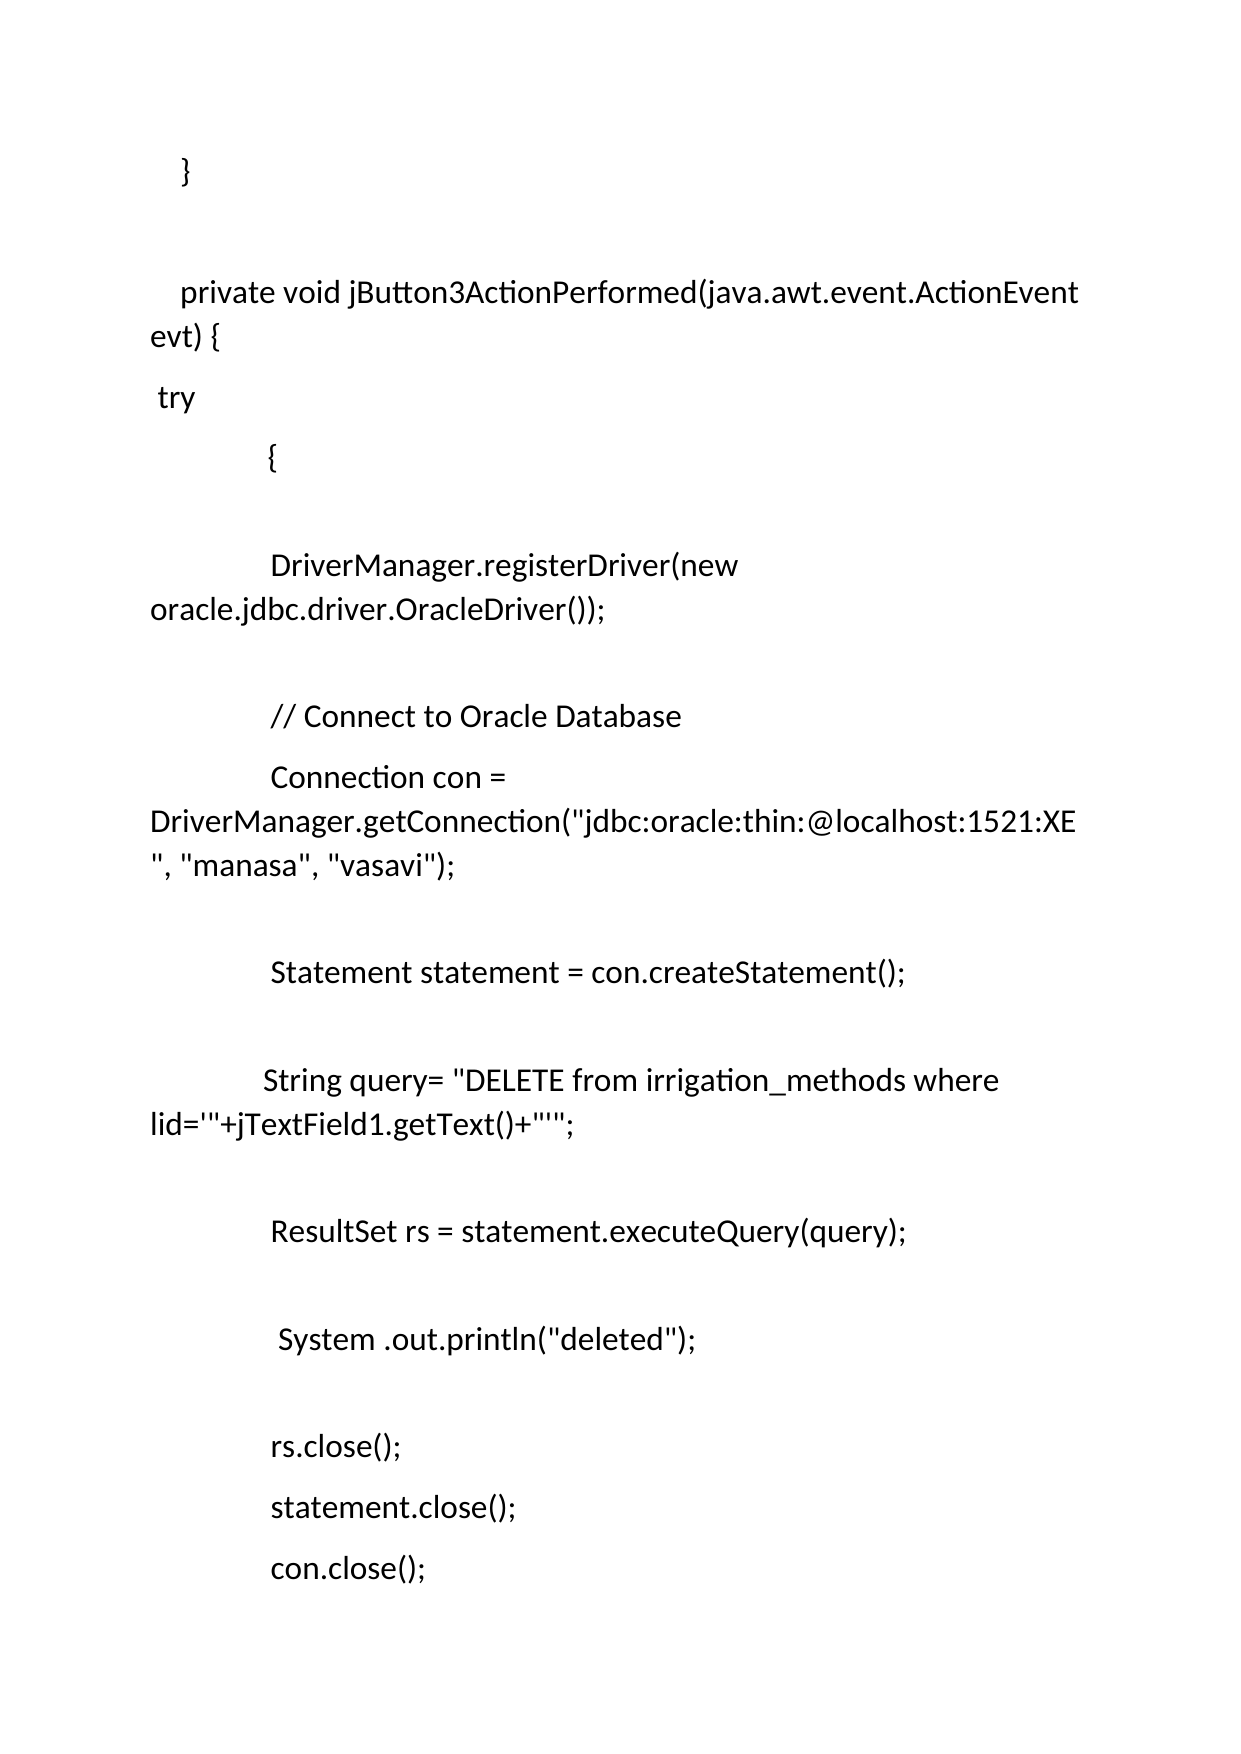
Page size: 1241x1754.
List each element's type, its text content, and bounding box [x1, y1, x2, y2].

text try [150, 376, 1090, 417]
text ResultSet rs = statement.executeQuery(query); [150, 1210, 1090, 1251]
text { [150, 436, 1090, 477]
text private void jButton3ActionPerformed(java.awt.event.ActionEvent evt) { [150, 271, 1090, 356]
text statement.close(); [150, 1486, 1090, 1527]
text System .out.println("deleted"); [150, 1318, 1090, 1359]
text Connection con = DriverManager.getConnection("jdbc:oracle:thin:@localhost:1521:XE", "manasa", "vasavi"); [150, 756, 1090, 885]
text } [150, 150, 1090, 191]
text String query= "DELETE from irrigation_methods where lid='"+jTextField1.getText()+"'"; [150, 1059, 1090, 1144]
text DriverManager.registerDriver(new oracle.jdbc.driver.OracleDriver()); [150, 544, 1090, 629]
text rs.close(); [150, 1425, 1090, 1466]
text con.close(); [150, 1547, 1090, 1587]
text // Connect to Oracle Database [150, 695, 1090, 736]
text Statement statement = con.createStatement(); [150, 951, 1090, 992]
